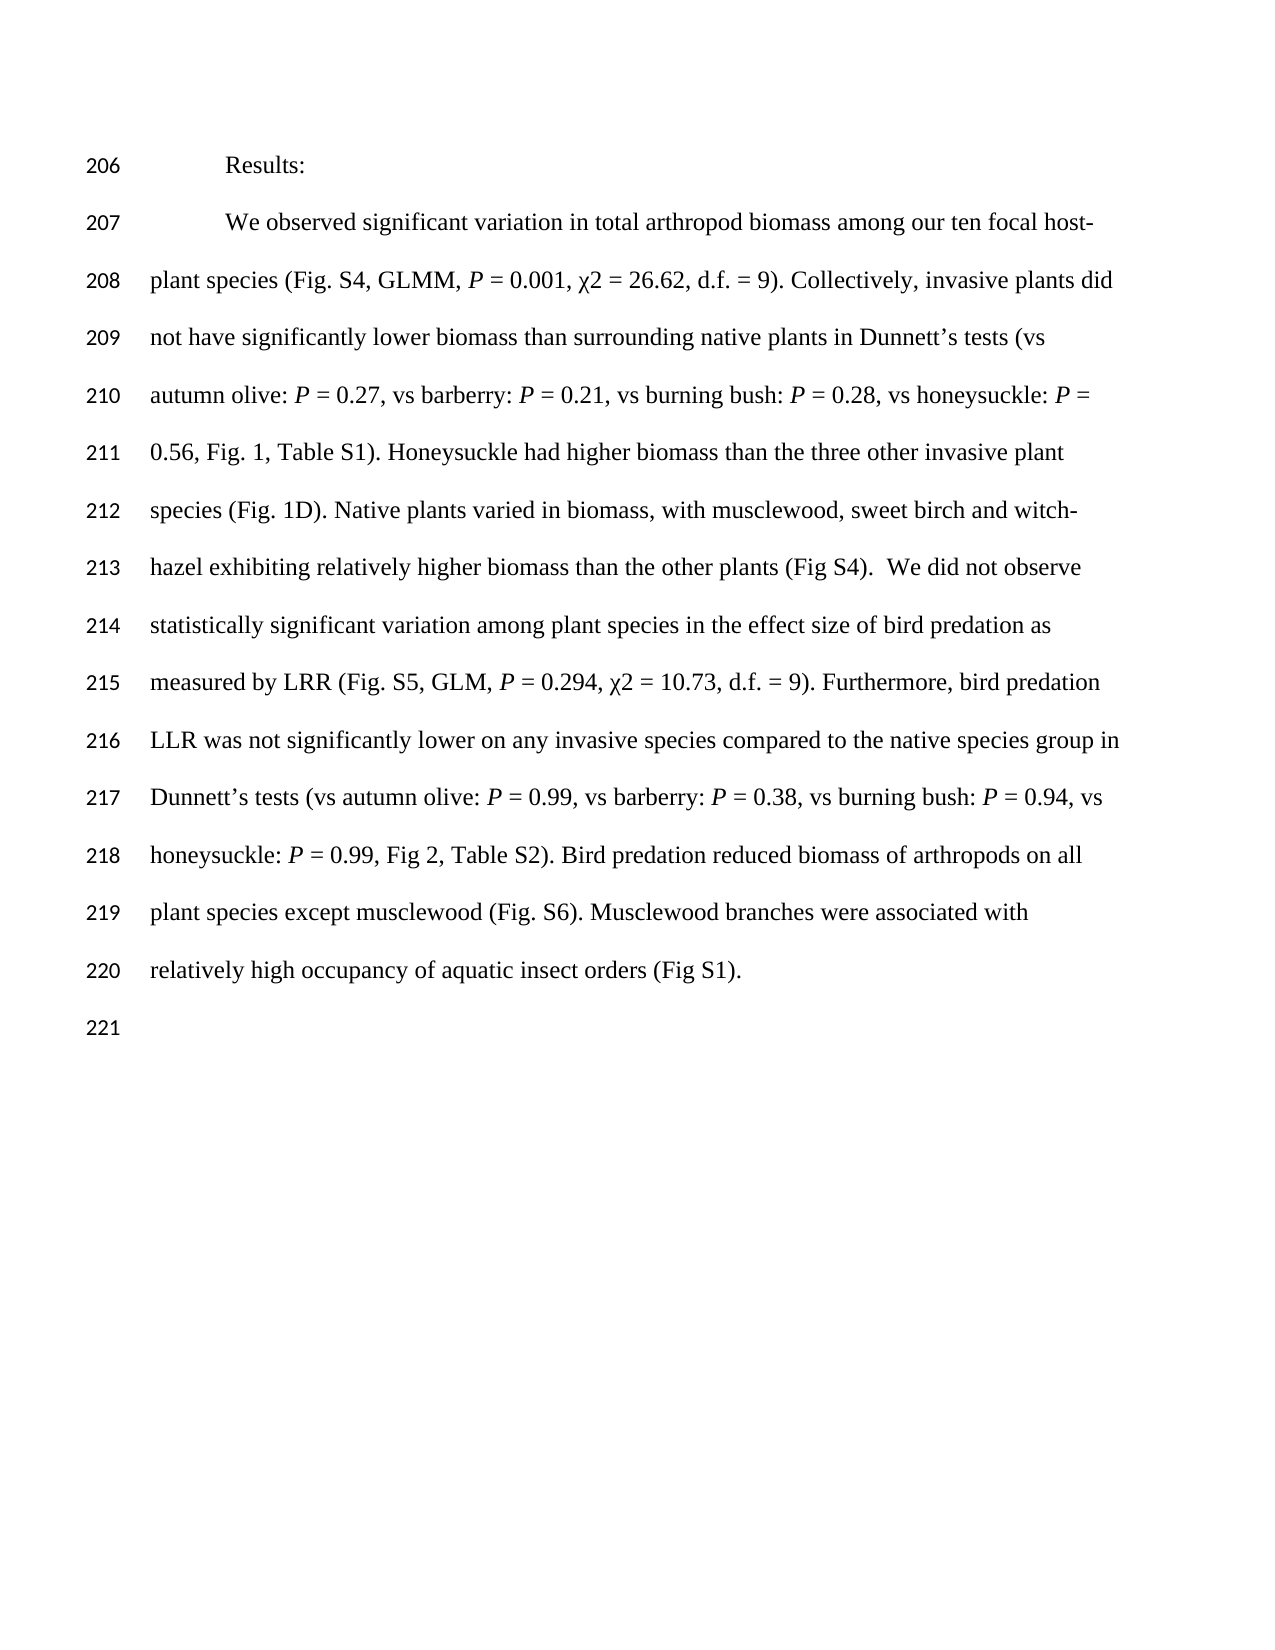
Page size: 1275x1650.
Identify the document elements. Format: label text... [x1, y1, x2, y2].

text Results: [150, 150, 1125, 179]
text We observed significant variation in total arthropod biomass among our ten focal host-plant species (Fig. S4, GLMM, P = 0.001, χ2 = 26.62, d.f. = 9). Collectively, invasive plants did not have significantly lower biomass than surrounding native plants in Dunnett’s tests (vs autumn olive: P = 0.27, vs barberry: P = 0.21, vs burning bush: P = 0.28, vs honeysuckle: P = 0.56, Fig. 1, Table S1). Honeysuckle had higher biomass than the three other invasive plant species (Fig. 1D). Native plants varied in biomass, with musclewood, sweet birch and witch-hazel exhibiting relatively higher biomass than the other plants (Fig S4). We did not observe statistically significant variation among plant species in the effect size of bird predation as measured by LRR (Fig. S5, GLM, P = 0.294, χ2 = 10.73, d.f. = 9). Furthermore, bird predation LLR was not significantly lower on any invasive species compared to the native species group in Dunnett’s tests (vs autumn olive: P = 0.99, vs barberry: P = 0.38, vs burning bush: P = 0.94, vs honeysuckle: P = 0.99, Fig 2, Table S2). Bird predation reduced biomass of arthropods on all plant species except musclewood (Fig. S6). Musclewood branches were associated with relatively high occupancy of aquatic insect orders (Fig S1). [150, 207, 1125, 984]
